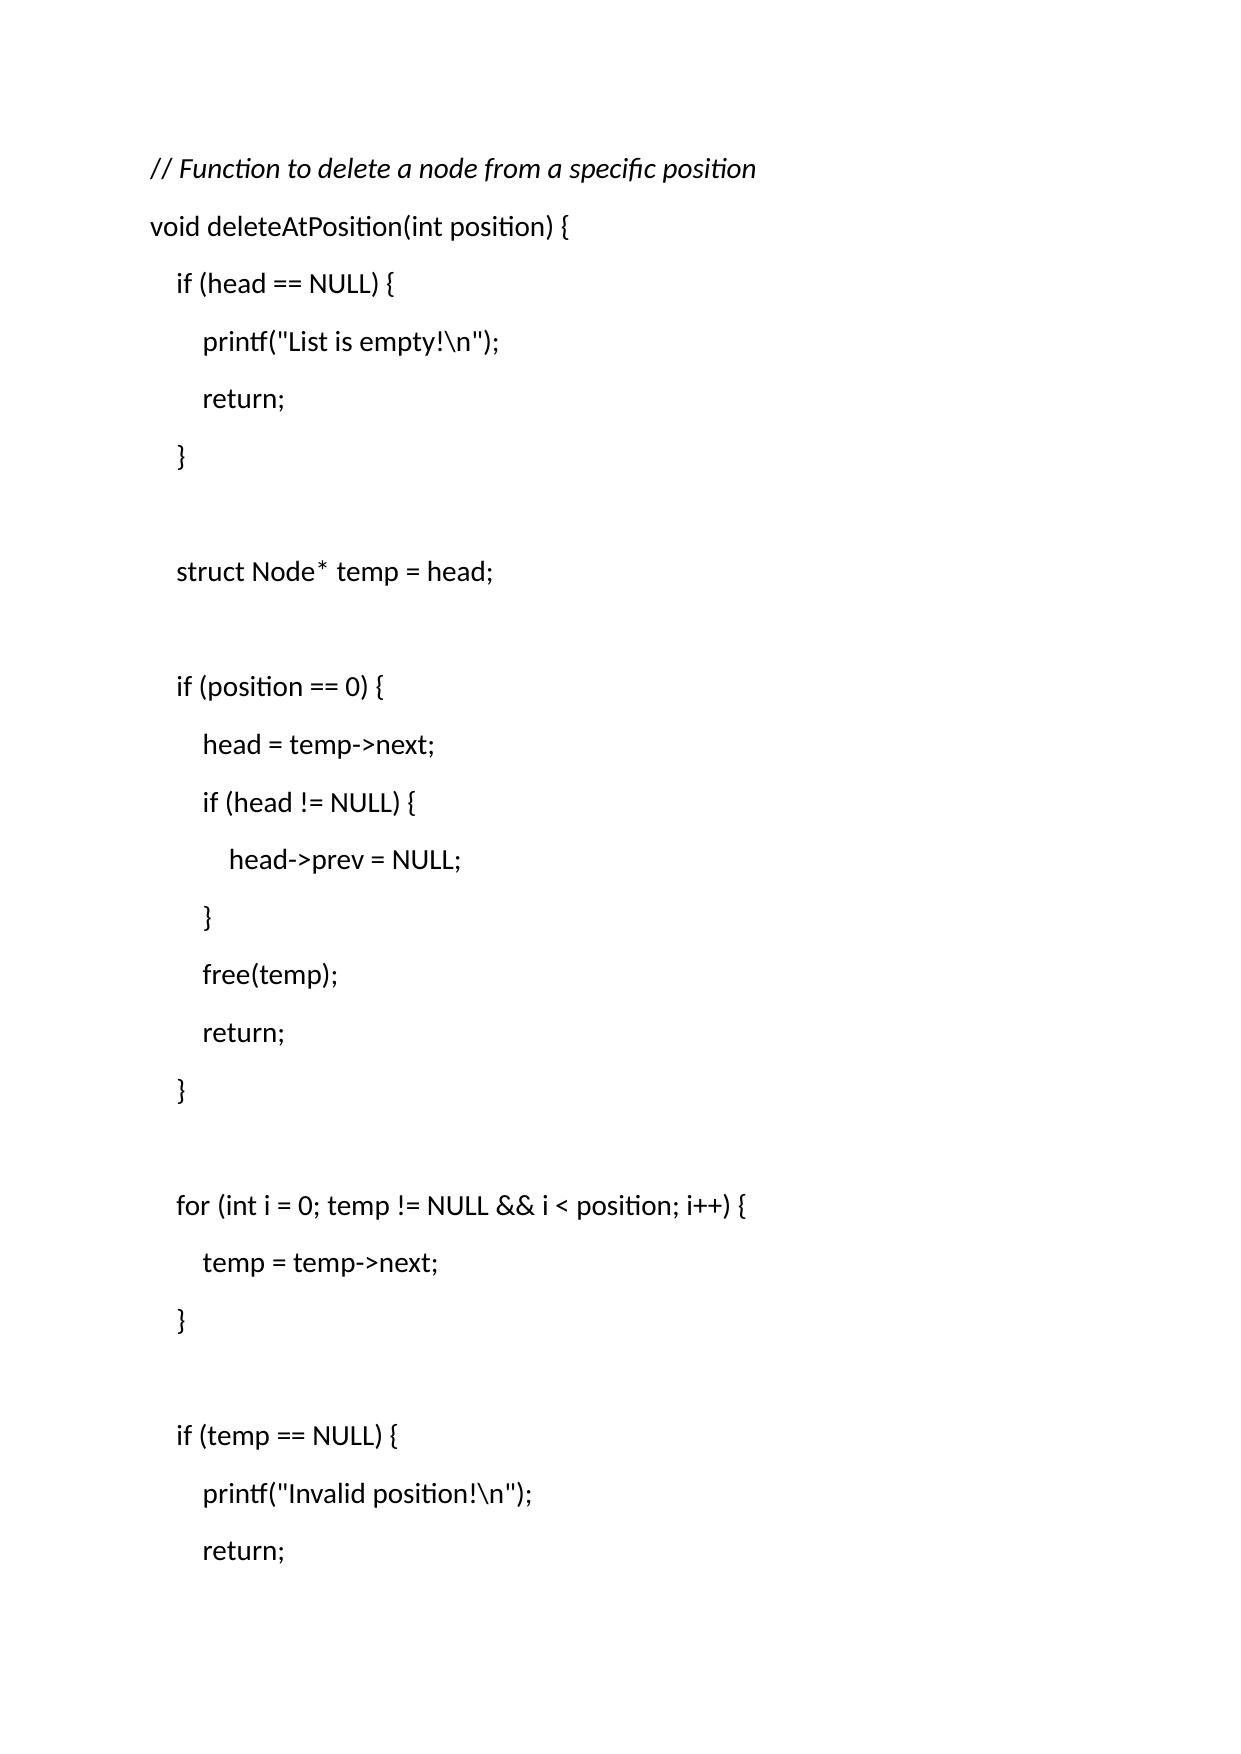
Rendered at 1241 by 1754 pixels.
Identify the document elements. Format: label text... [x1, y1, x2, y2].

text } [150, 438, 1090, 474]
text struct Node* temp = head; [150, 553, 1090, 589]
text if (position == 0) { [150, 668, 1090, 704]
text printf("Invalid position!\n"); [150, 1475, 1090, 1511]
text return; [150, 380, 1090, 416]
text printf("List is empty!\n"); [150, 323, 1090, 358]
text if (head != NULL) { [150, 784, 1090, 819]
text return; [150, 1532, 1090, 1568]
text head->prev = NULL; [150, 841, 1090, 877]
text } [150, 1302, 1090, 1338]
text if (head == NULL) { [150, 265, 1090, 301]
text if (temp == NULL) { [150, 1417, 1090, 1453]
text return; [150, 1014, 1090, 1050]
text temp = temp->next; [150, 1244, 1090, 1280]
text } [150, 899, 1090, 934]
text free(temp); [150, 956, 1090, 992]
text head = temp->next; [150, 726, 1090, 762]
text } [150, 1072, 1090, 1107]
text // Function to delete a node from a specific position [150, 150, 1090, 186]
text for (int i = 0; temp != NULL && i < position; i++) { [150, 1187, 1090, 1222]
text void deleteAtPosition(int position) { [150, 208, 1090, 243]
